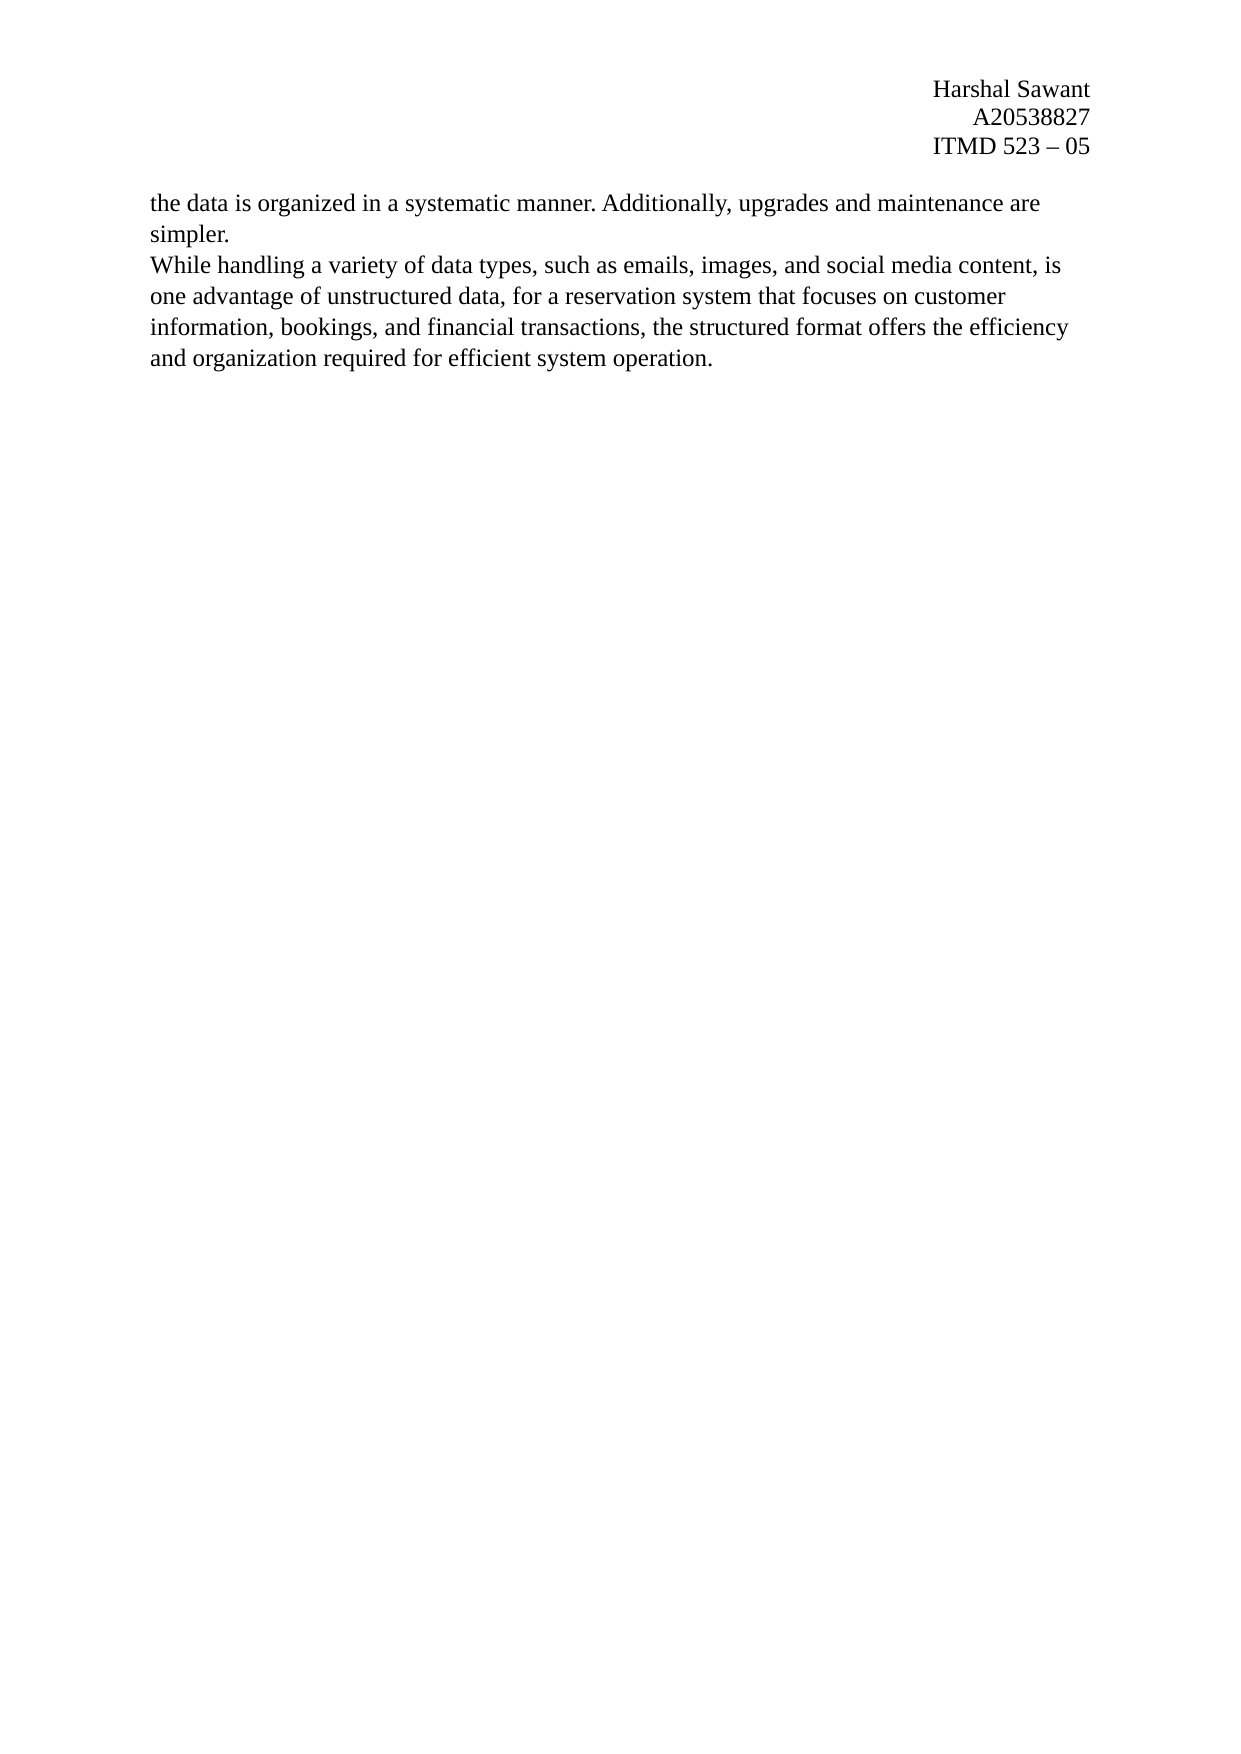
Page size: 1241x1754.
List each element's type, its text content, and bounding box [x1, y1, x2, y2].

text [150, 188, 1090, 248]
text While handling a variety of data types, such as emails, images, and social media content, is one advantage of unstructured data, for a reservation system that focuses on customer information, bookings, and financial transactions, the structured format offers the efficiency and organization required for efficient system operation. [150, 250, 1090, 372]
